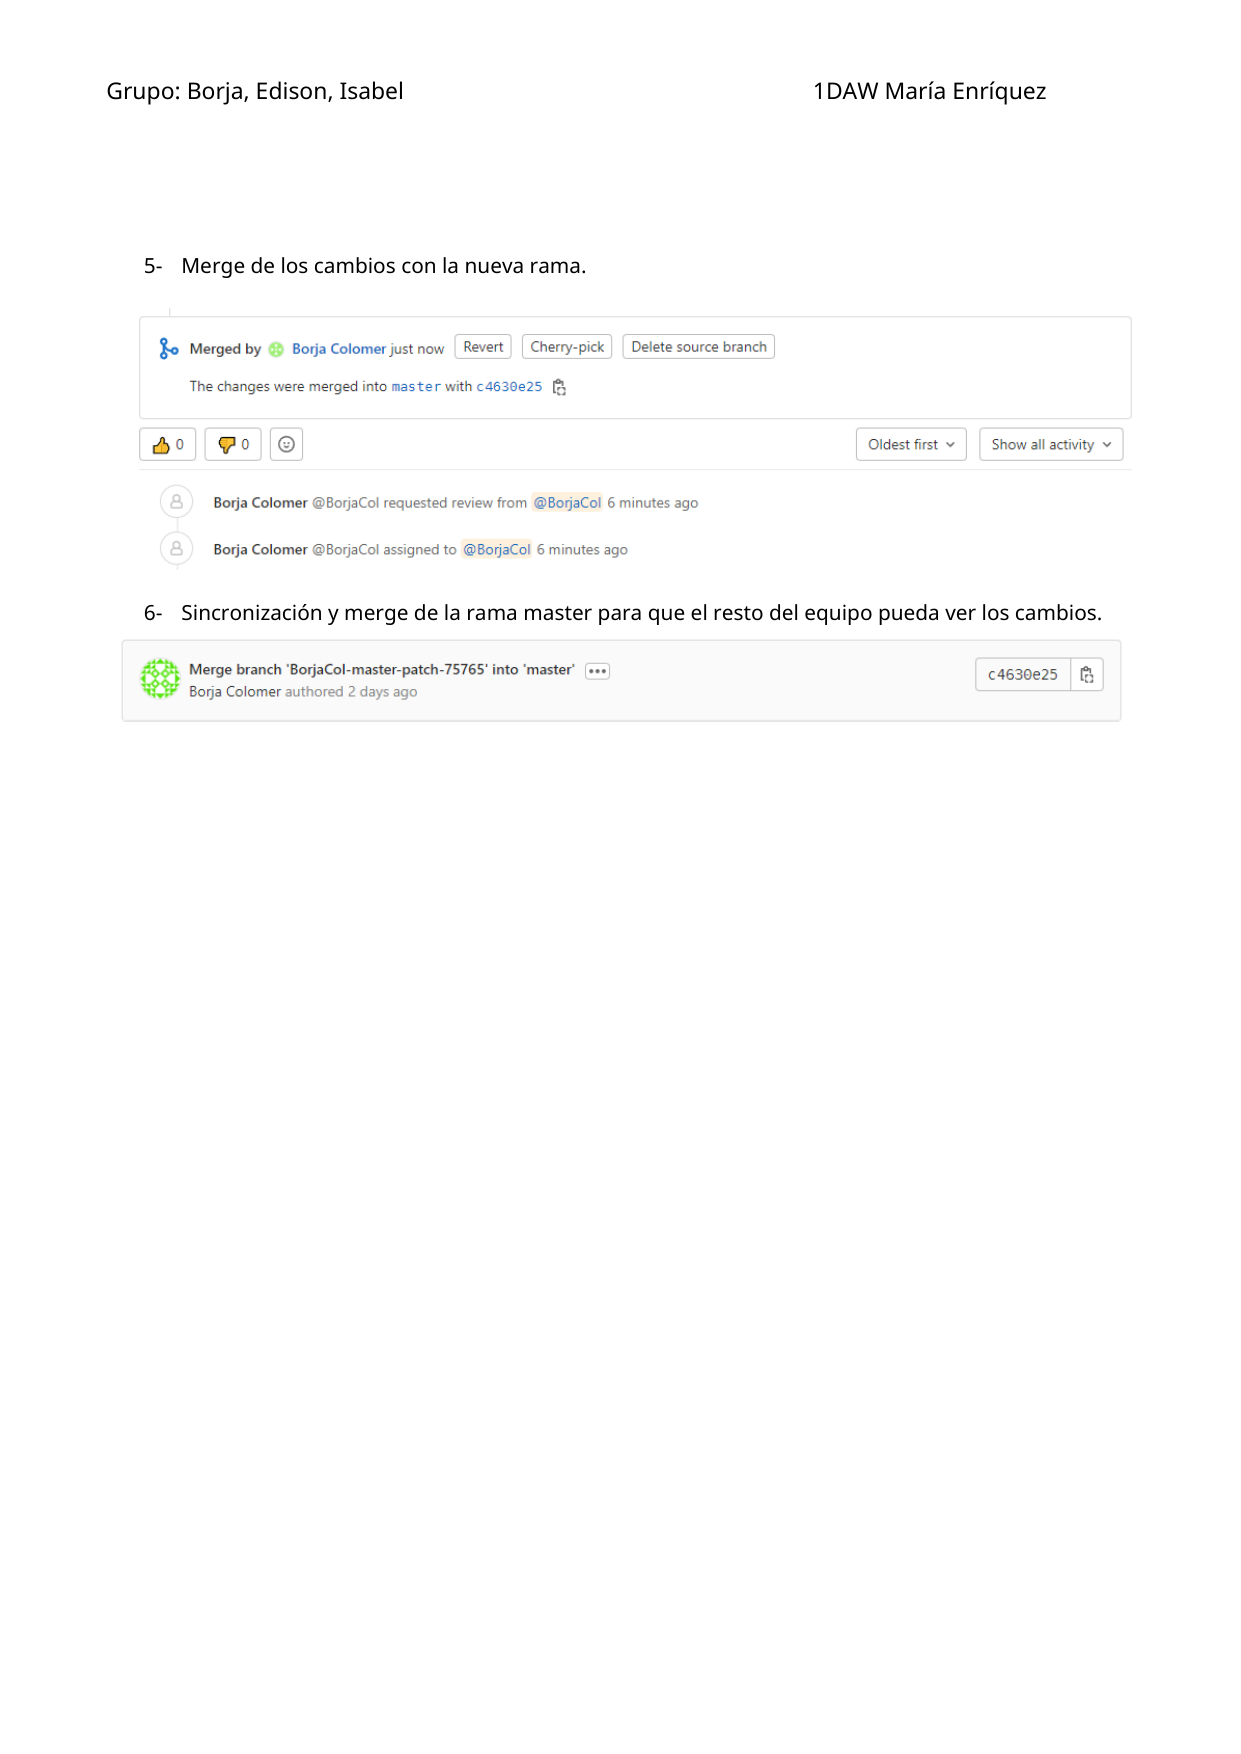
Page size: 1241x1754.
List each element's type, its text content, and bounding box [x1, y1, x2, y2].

picture [106, 308, 1135, 570]
picture [106, 626, 1135, 727]
list Sincronización y merge de la rama master para que el resto del equipo pueda ver los cambios. [144, 598, 1134, 626]
list Merge de los cambios con la nueva rama. [144, 251, 1134, 280]
